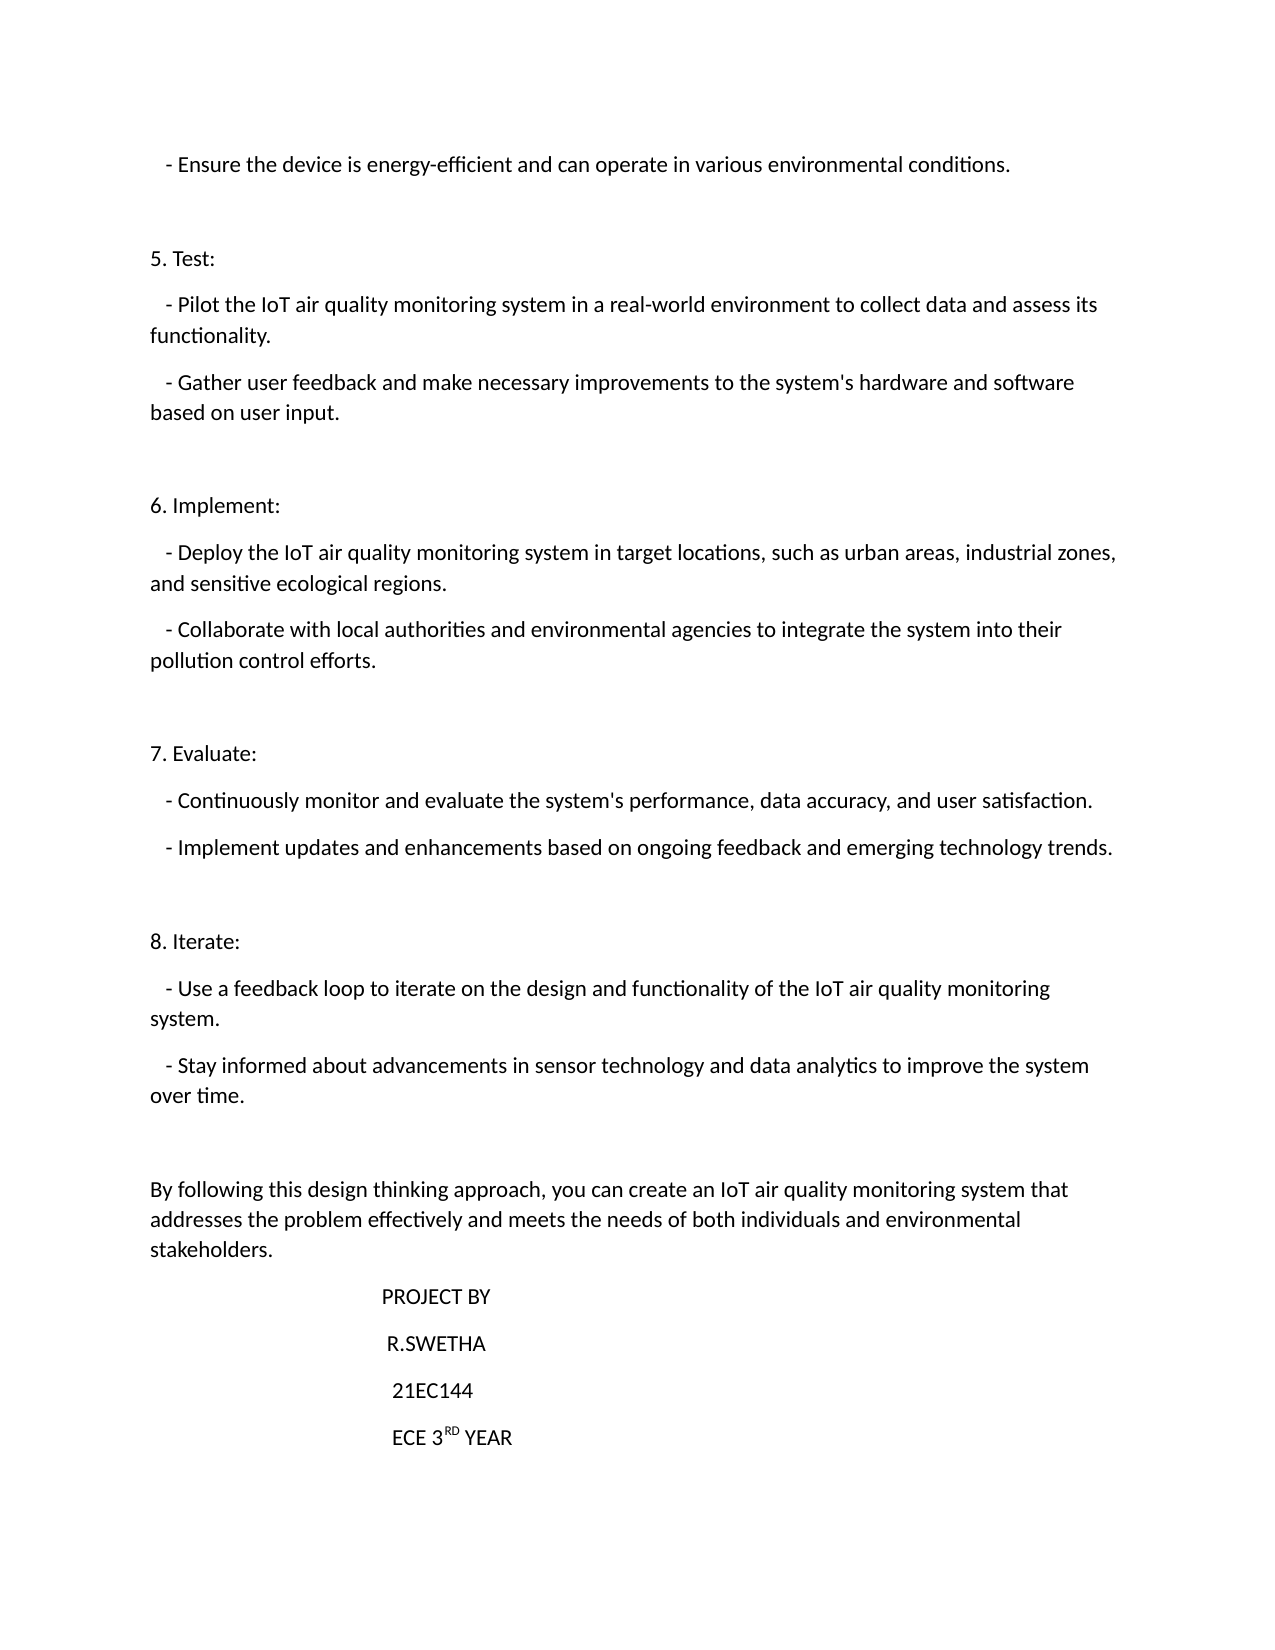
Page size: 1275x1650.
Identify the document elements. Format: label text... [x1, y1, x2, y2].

text R.SWETHA [150, 1329, 1125, 1357]
text 6. Implement: [150, 492, 1125, 520]
text - Collaborate with local authorities and environmental agencies to integrate the system into their pollution control efforts. [150, 616, 1125, 674]
text 8. Iterate: [150, 927, 1125, 955]
text PROJECT BY [150, 1282, 1125, 1310]
text - Continuously monitor and evaluate the system's performance, data accuracy, and user satisfaction. [150, 786, 1125, 814]
text By following this design thinking approach, you can create an IoT air quality monitoring system that addresses the problem effectively and meets the needs of both individuals and environmental stakeholders. [150, 1175, 1125, 1263]
text 7. Evaluate: [150, 739, 1125, 768]
text - Pilot the IoT air quality monitoring system in a real-world environment to collect data and assess its functionality. [150, 291, 1125, 349]
text - Gather user feedback and make necessary improvements to the system's hardware and software based on user input. [150, 368, 1125, 426]
text - Use a feedback loop to iterate on the design and functionality of the IoT air quality monitoring system. [150, 974, 1125, 1032]
text - Stay informed about advancements in sensor technology and data analytics to improve the system over time. [150, 1051, 1125, 1109]
text - Implement updates and enhancements based on ongoing feedback and emerging technology trends. [150, 833, 1125, 861]
text ECE 3RD YEAR [150, 1423, 1125, 1451]
text 21EC144 [150, 1376, 1125, 1404]
text - Ensure the device is energy-efficient and can operate in various environmental conditions. [150, 150, 1125, 178]
text 5. Test: [150, 244, 1125, 272]
text - Deploy the IoT air quality monitoring system in target locations, such as urban areas, industrial zones, and sensitive ecological regions. [150, 538, 1125, 597]
